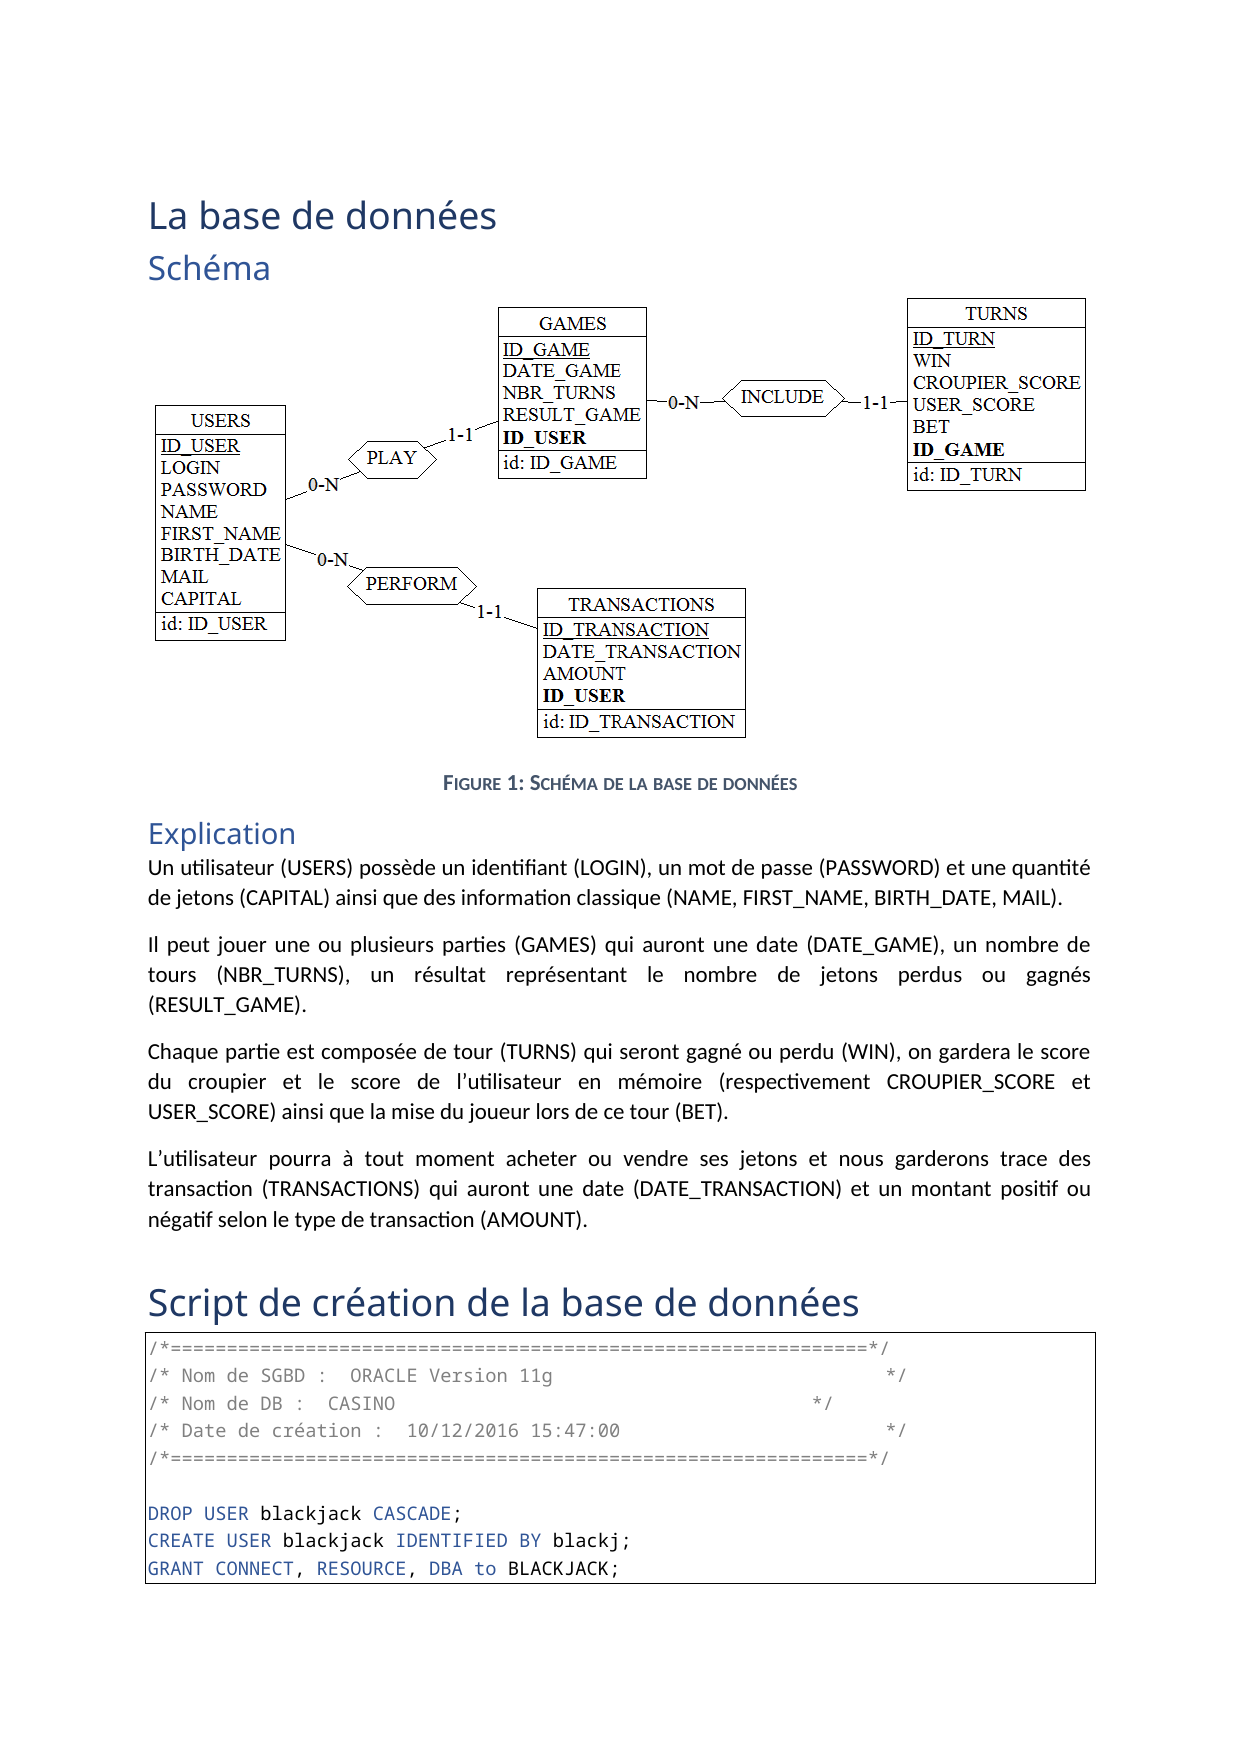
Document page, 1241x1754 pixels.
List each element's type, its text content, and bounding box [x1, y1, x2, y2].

picture [147, 290, 1093, 750]
subtitle Script de création de la base de données [148, 1277, 1093, 1328]
text /* Date de création : 10/12/2016 15:47:00 */ [146, 1414, 1095, 1442]
subtitle Explication [148, 813, 1093, 853]
text Il peut jouer une ou plusieurs parties (GAMES) qui auront une date (DATE_GAME), un nombre de tours (NBR_TURNS), un résultat représentant le nombre de jetons perdus ou gagnés (RESULT_GAME). [148, 930, 1093, 1018]
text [146, 1442, 1095, 1471]
text GRANT CONNECT, RESOURCE, DBA to BLACKJACK; [146, 1552, 1095, 1583]
text /*==============================================================*/ [146, 1333, 1095, 1359]
text L’utilisateur pourra à tout moment acheter ou vendre ses jetons et nous garderons trace des transaction (TRANSACTIONS) qui auront une date (DATE_TRANSACTION) et un montant positif ou négatif selon le type de transaction (AMOUNT). [148, 1144, 1093, 1233]
text Un utilisateur (USERS) possède un identifiant (LOGIN), un mot de passe (PASSWORD) et une quantité de jetons (CAPITAL) ainsi que des information classique (NAME, FIRST_NAME, BIRTH_DATE, MAIL). [148, 853, 1093, 911]
subtitle La base de données [148, 189, 1093, 240]
subtitle Schéma [148, 244, 1093, 290]
text CREATE USER blackjack IDENTIFIED BY blackj; [146, 1524, 1095, 1552]
text Chaque partie est composée de tour (TURNS) qui seront gagné ou perdu (WIN), on gardera le score du croupier et le score de l’utilisateur en mémoire (respectivement CROUPIER_SCORE et USER_SCORE) ainsi que la mise du joueur lors de ce tour (BET). [148, 1037, 1093, 1126]
text /* Nom de SGBD : ORACLE Version 11g */ [146, 1359, 1095, 1387]
text /* Nom de DB : CASINO */ [146, 1387, 1095, 1414]
text DROP USER blackjack CASCADE; [146, 1497, 1095, 1524]
text Figure 1: Schéma de la base de données [148, 768, 1093, 796]
